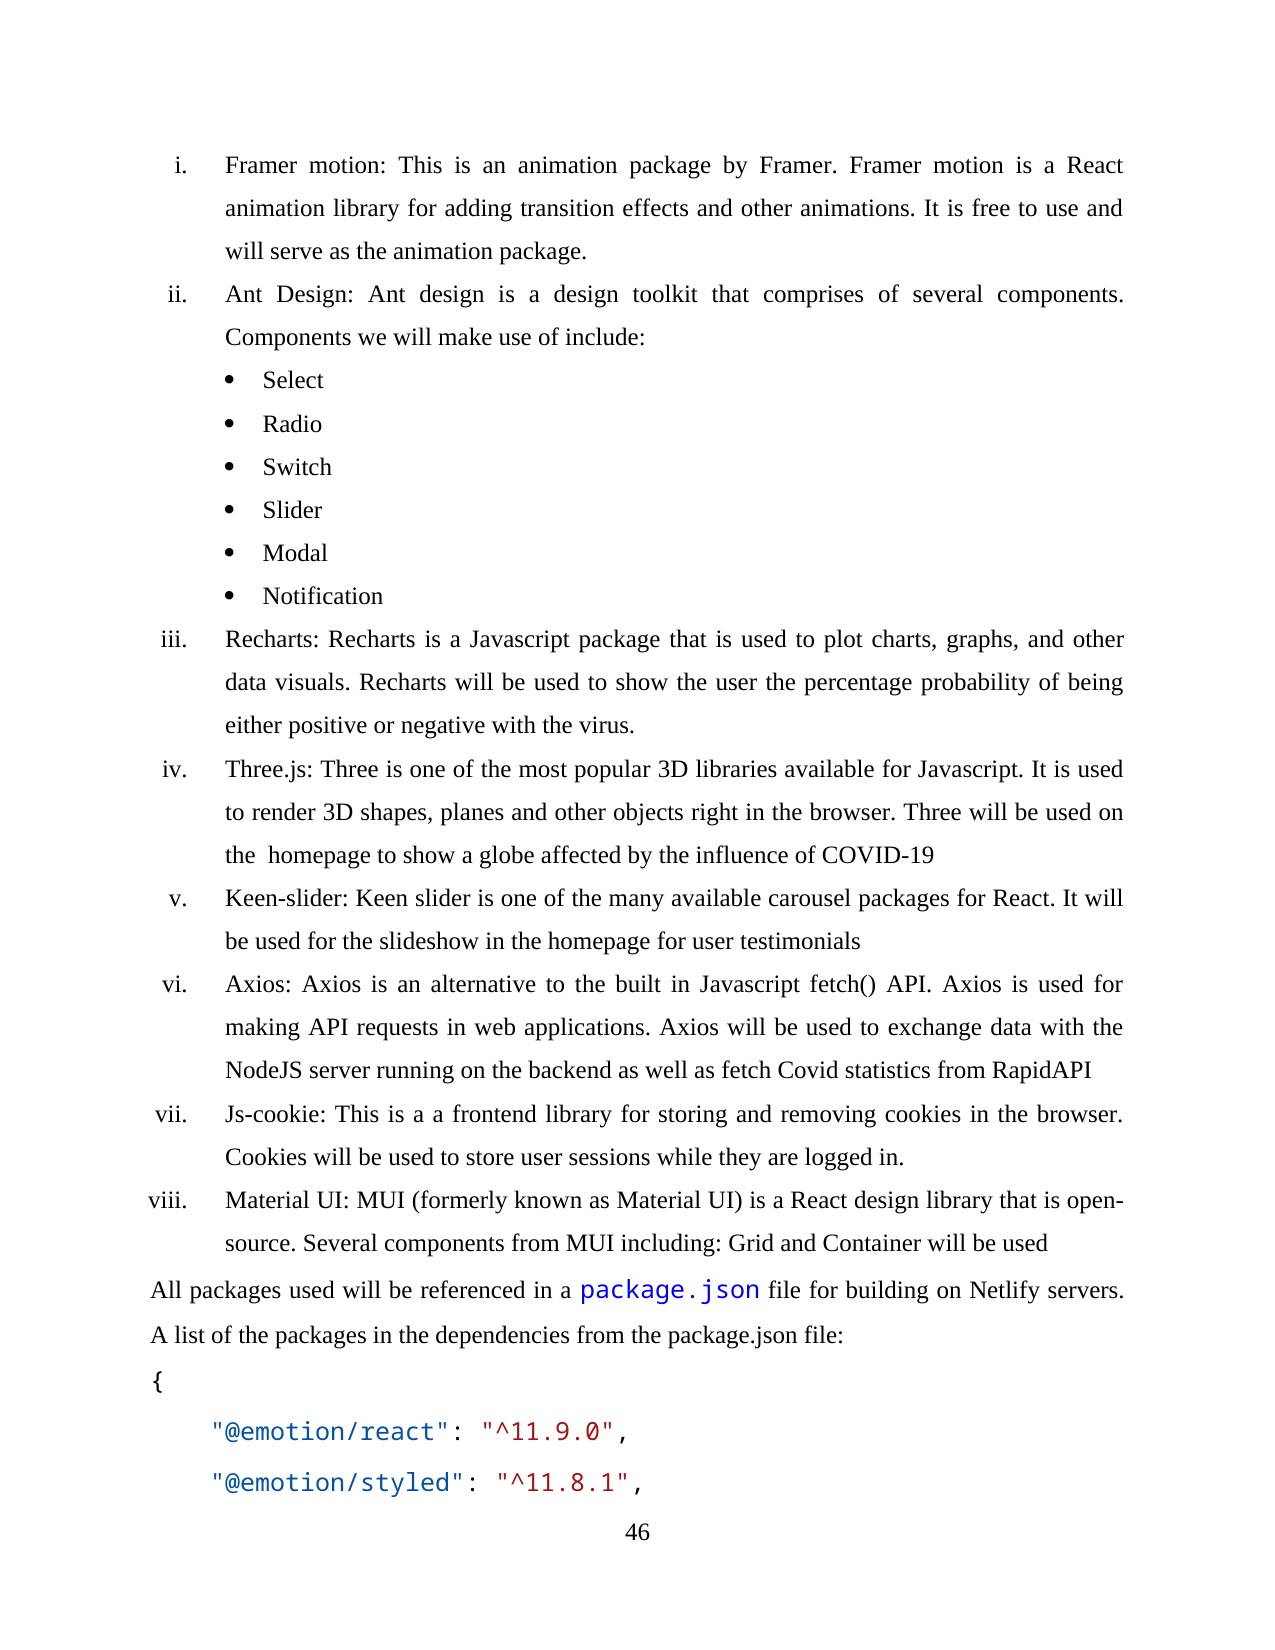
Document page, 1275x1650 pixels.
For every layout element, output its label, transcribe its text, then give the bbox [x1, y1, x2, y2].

list Recharts: Recharts is a Javascript package that is used to plot charts, graphs, and other data visuals. Recharts will be used to show the user the percentage probability of being either positive or negative with the virus. [187, 624, 1125, 739]
text "@emotion/react": "^11.9.0", [150, 1414, 1125, 1448]
text { [150, 1363, 1125, 1397]
list Switch [225, 452, 1125, 481]
list Js-cookie: This is a a frontend library for storing and removing cookies in the browser. Cookies will be used to store user sessions while they are logged in. [187, 1099, 1125, 1171]
text All packages used will be referenced in a package.json file for building on Netlify servers. A list of the packages in the dependencies from the package.json file: [150, 1271, 1125, 1348]
list Axios: Axios is an alternative to the built in Javascript fetch() API. Axios is used for making API requests in web applications. Axios will be used to exchange data with the NodeJS server running on the backend as well as fetch Covid statistics from RapidAPI [187, 969, 1125, 1084]
list Modal [225, 538, 1125, 567]
text "@emotion/styled": "^11.8.1", [150, 1465, 1125, 1499]
list Keen-slider: Keen slider is one of the many available carousel packages for React. It will be used for the slideshow in the homepage for user testimonials [187, 883, 1125, 955]
list Radio [225, 409, 1125, 437]
list Ant Design: Ant design is a design toolkit that comprises of several components. Components we will make use of include: [187, 279, 1125, 351]
list Select [225, 366, 1125, 394]
list Framer motion: This is an animation package by Framer. Framer motion is a React animation library for adding transition effects and other animations. It is free to use and will serve as the animation package. [187, 150, 1125, 265]
list Three.js: Three is one of the most popular 3D libraries available for Javascript. It is used to render 3D shapes, planes and other objects right in the browser. Three will be used on the homepage to show a globe affected by the influence of COVID-19 [187, 754, 1125, 869]
list Material UI: MUI (formerly known as Material UI) is a React design library that is open-source. Several components from MUI including: Grid and Container will be used [187, 1185, 1125, 1257]
list Slider [225, 495, 1125, 524]
list Notification [225, 581, 1125, 610]
